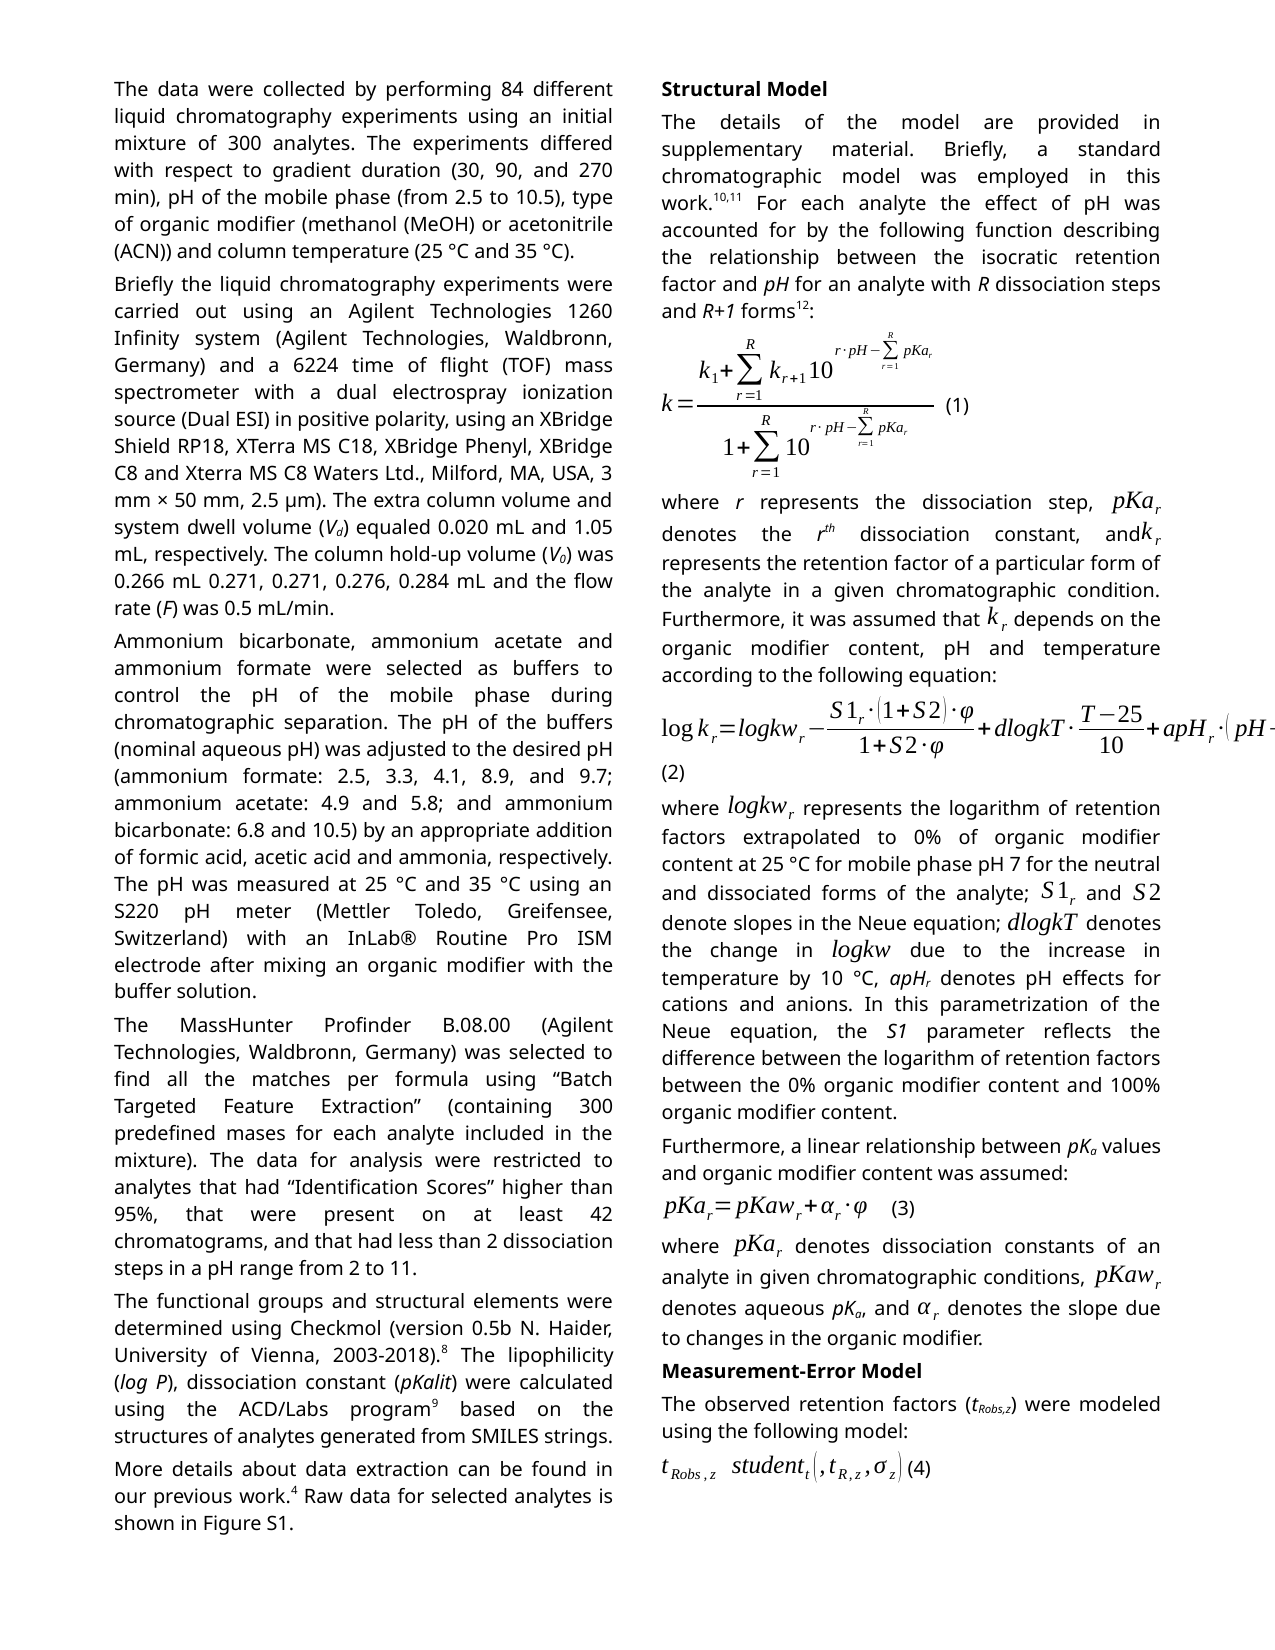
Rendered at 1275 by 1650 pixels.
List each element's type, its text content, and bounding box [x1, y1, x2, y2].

text Ammonium bicarbonate, ammonium acetate and ammonium formate were selected as buffers to control the pH of the mobile phase during chromatographic separation. The pH of the buffers (nominal aqueous pH) was adjusted to the desired pH (ammonium formate: 2.5, 3.3, 4.1, 8.9, and 9.7; ammonium acetate: 4.9 and 5.8; and ammonium bicarbonate: 6.8 and 10.5) by an appropriate addition of formic acid, acetic acid and ammonia, respectively. The pH was measured at 25 °C and 35 °C using an S220 pH meter (Mettler Toledo, Greifensee, Switzerland) with an InLab® Routine Pro ISM electrode after mixing an organic modifier with the buffer solution. [114, 627, 613, 1005]
text Furthermore, a linear relationship between pKa values and organic modifier content was assumed: [661, 1132, 1161, 1186]
text The observed retention factors (tRobs,z) were modeled using the following model: [661, 1390, 1161, 1444]
text The MassHunter Profinder B.08.00 (Agilent Technologies, Waldbronn, Germany) was selected to find all the matches per formula using “Batch Targeted Feature Extraction” (containing 300 predefined mases for each analyte included in the mixture). The data for analysis were restricted to analytes that had “Identification Scores” higher than 95%, that were present on at least 42 chromatograms, and that had less than 2 dissociation steps in a pH range from 2 to 11. [114, 1011, 613, 1281]
subtitle Structural Model [661, 75, 1161, 102]
text Briefly the liquid chromatography experiments were carried out using an Agilent Technologies 1260 Infinity system (Agilent Technologies, Waldbronn, Germany) and a 6224 time of flight (TOF) mass spectrometer with a dual electrospray ionization source (Dual ESI) in positive polarity, using an XBridge Shield RP18, XTerra MS C18, XBridge Phenyl, XBridge C8 and Xterra MS C8 Waters Ltd., Milford, MA, USA, 3 mm × 50 mm, 2.5 μm). The extra column volume and system dwell volume (Vd) equaled 0.020 mL and 1.05 mL, respectively. The column hold-up volume (V0) was 0.266 mL 0.271, 0.271, 0.276, 0.284 mL and the flow rate (F) was 0.5 mL/min. [114, 270, 613, 621]
subtitle Measurement-Error Model [661, 1357, 1161, 1384]
text where r represents the dissociation step, denotes the rth dissociation constant, andrepresents the retention factor of a particular form of the analyte in a given chromatographic condition. Furthermore, it was assumed that depends on the organic modifier content, pH and temperature according to the following equation: [661, 486, 1161, 688]
text The functional groups and structural elements were determined using Checkmol (version 0.5b N. Haider, University of Vienna, 2003-2018).8 The lipophilicity (log P), dissociation constant (pKalit) were calculated using the ACD/Labs program9 based on the structures of analytes generated from SMILES strings. [114, 1287, 613, 1449]
text The data were collected by performing 84 different liquid chromatography experiments using an initial mixture of 300 analytes. The experiments differed with respect to gradient duration (30, 90, and 270 min), pH of the mobile phase (from 2.5 to 10.5), type of organic modifier (methanol (MeOH) or acetonitrile (ACN)) and column temperature (25 °C and 35 °C). [114, 75, 613, 264]
text (3) [661, 1192, 1161, 1223]
text The details of the model are provided in supplementary material. Briefly, a standard chromatographic model was employed in this work.10,11 For each analyte the effect of pH was accounted for by the following function describing the relationship between the isocratic retention factor and pH for an analyte with R dissociation steps and R+1 forms12: [661, 108, 1161, 324]
text where represents the logarithm of retention factors extrapolated to 0% of organic modifier content at 25 °C for mobile phase pH 7 for the neutral and dissociated forms of the analyte; and denote slopes in the Neue equation; denotes the change in due to the increase in temperature by 10 °C, apHr denotes pH effects for cations and anions. In this parametrization of the Neue equation, the S1 parameter reflects the difference between the logarithm of retention factors between the 0% organic modifier content and 100% organic modifier content. [661, 792, 1161, 1126]
text More details about data extraction can be found in our previous work.4 Raw data for selected analytes is shown in Figure S1. [114, 1455, 613, 1536]
text (4) [661, 1450, 1161, 1485]
text (2) [661, 694, 1161, 786]
text (1) [661, 330, 1161, 480]
